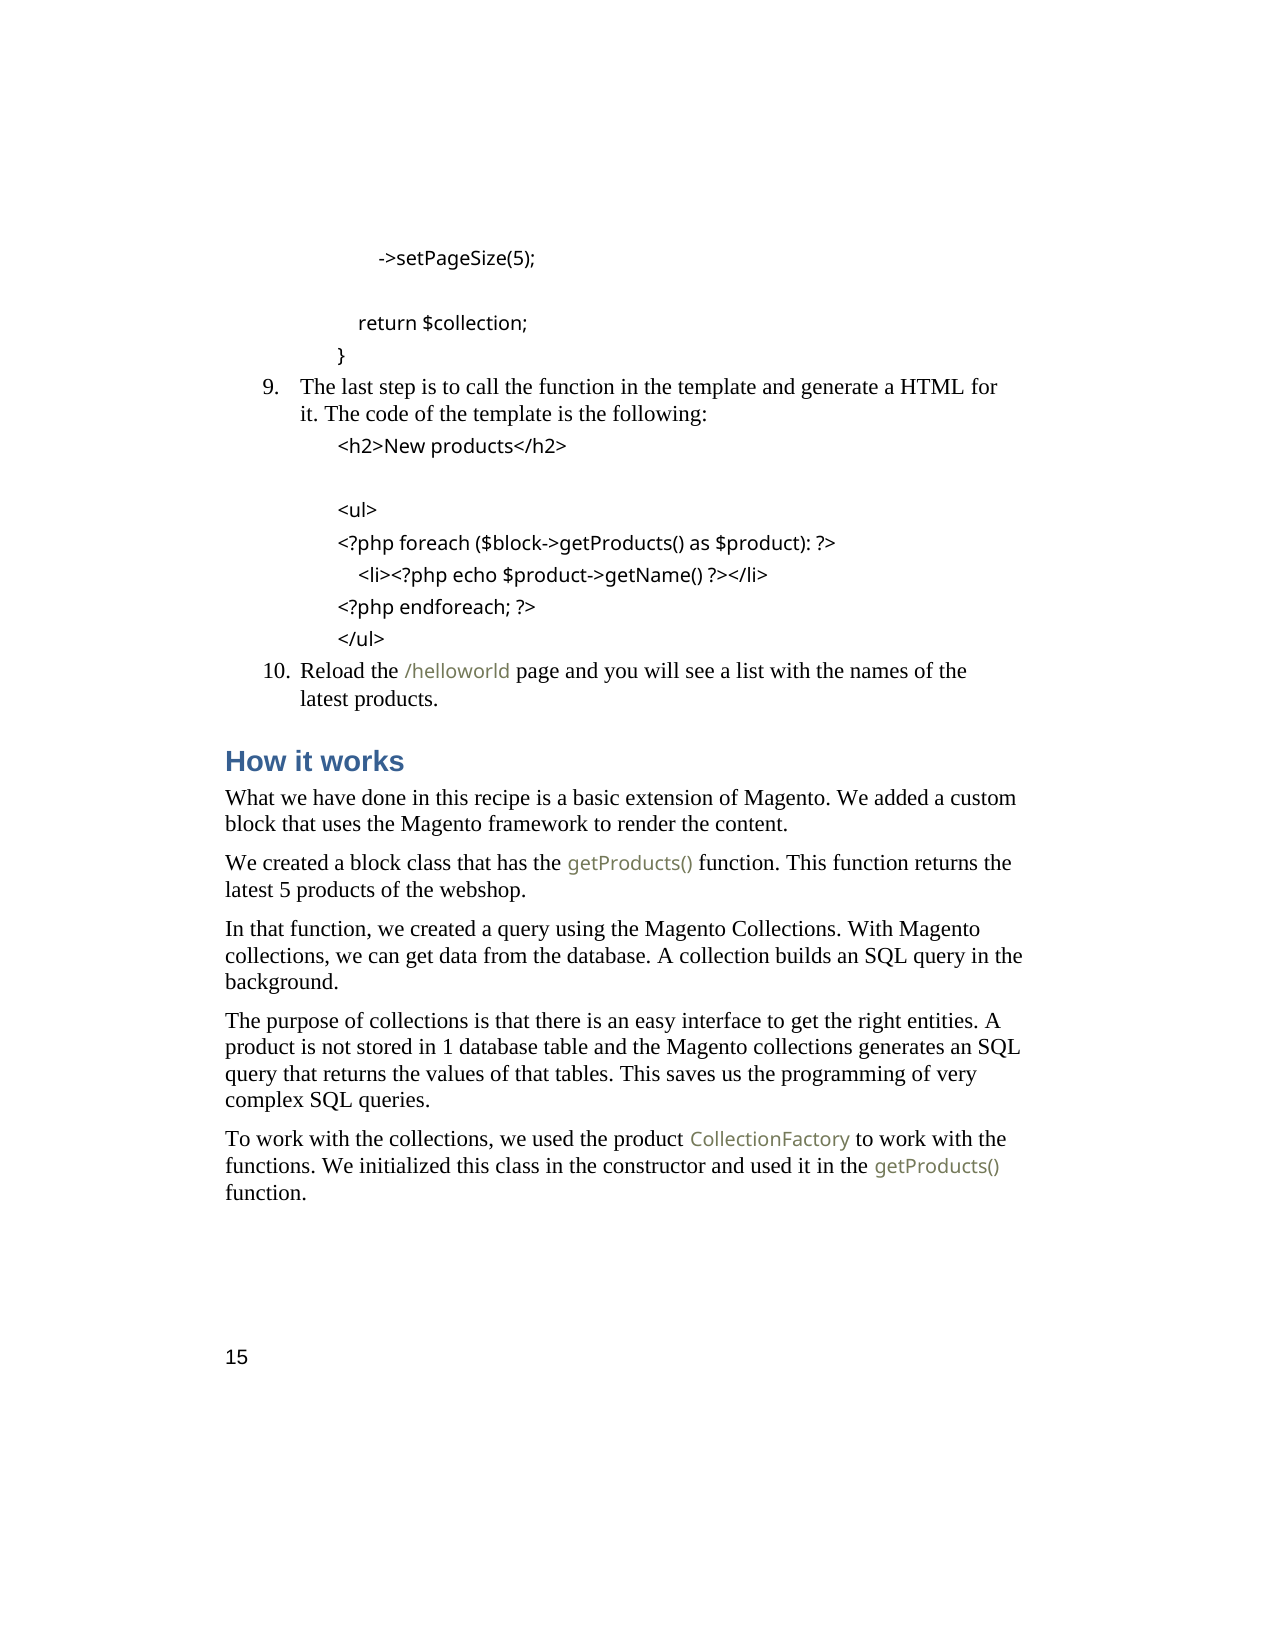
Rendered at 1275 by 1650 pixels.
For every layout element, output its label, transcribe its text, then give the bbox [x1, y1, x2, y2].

text In that function, we created a query using the Magento Collections. With Magento collections, we can get data from the database. A collection builds an SQL query in the background. [225, 915, 1050, 994]
text What we have done in this recipe is a basic extension of Magento. We added a custom block that uses the Magento framework to render the content. [225, 784, 1050, 837]
subtitle How it works [225, 744, 1050, 778]
text <h2>New products</h2> [337, 432, 1050, 459]
text } [337, 341, 1050, 368]
text To work with the collections, we used the product CollectionFactory to work with the functions. We initialized this class in the constructor and used it in the getProducts() function. [225, 1125, 1050, 1206]
list The last step is to call the function in the template and generate a HTML for it. The code of the template is the following: [262, 373, 1012, 426]
text </ul> [337, 625, 1050, 652]
text <?php endforeach; ?> [337, 593, 1050, 620]
text return $collection; [337, 309, 1050, 336]
text We created a block class that has the getProducts() function. This function returns the latest 5 products of the webshop. [225, 849, 1050, 903]
text <li><?php echo $product->getName() ?></li> [337, 561, 1050, 588]
text <ul> [337, 497, 1050, 523]
text <?php foreach ($block->getProducts() as $product): ?> [337, 529, 1050, 556]
text The purpose of collections is that there is an easy interface to get the right entities. A product is not stored in 1 database table and the Magento collections generates an SQL query that returns the values of that tables. This saves us the programming of very complex SQL queries. [225, 1007, 1050, 1112]
text ->setPageSize(5); [337, 244, 1050, 271]
list Reload the /helloworld page and you will see a list with the names of the latest products. [262, 657, 1012, 711]
